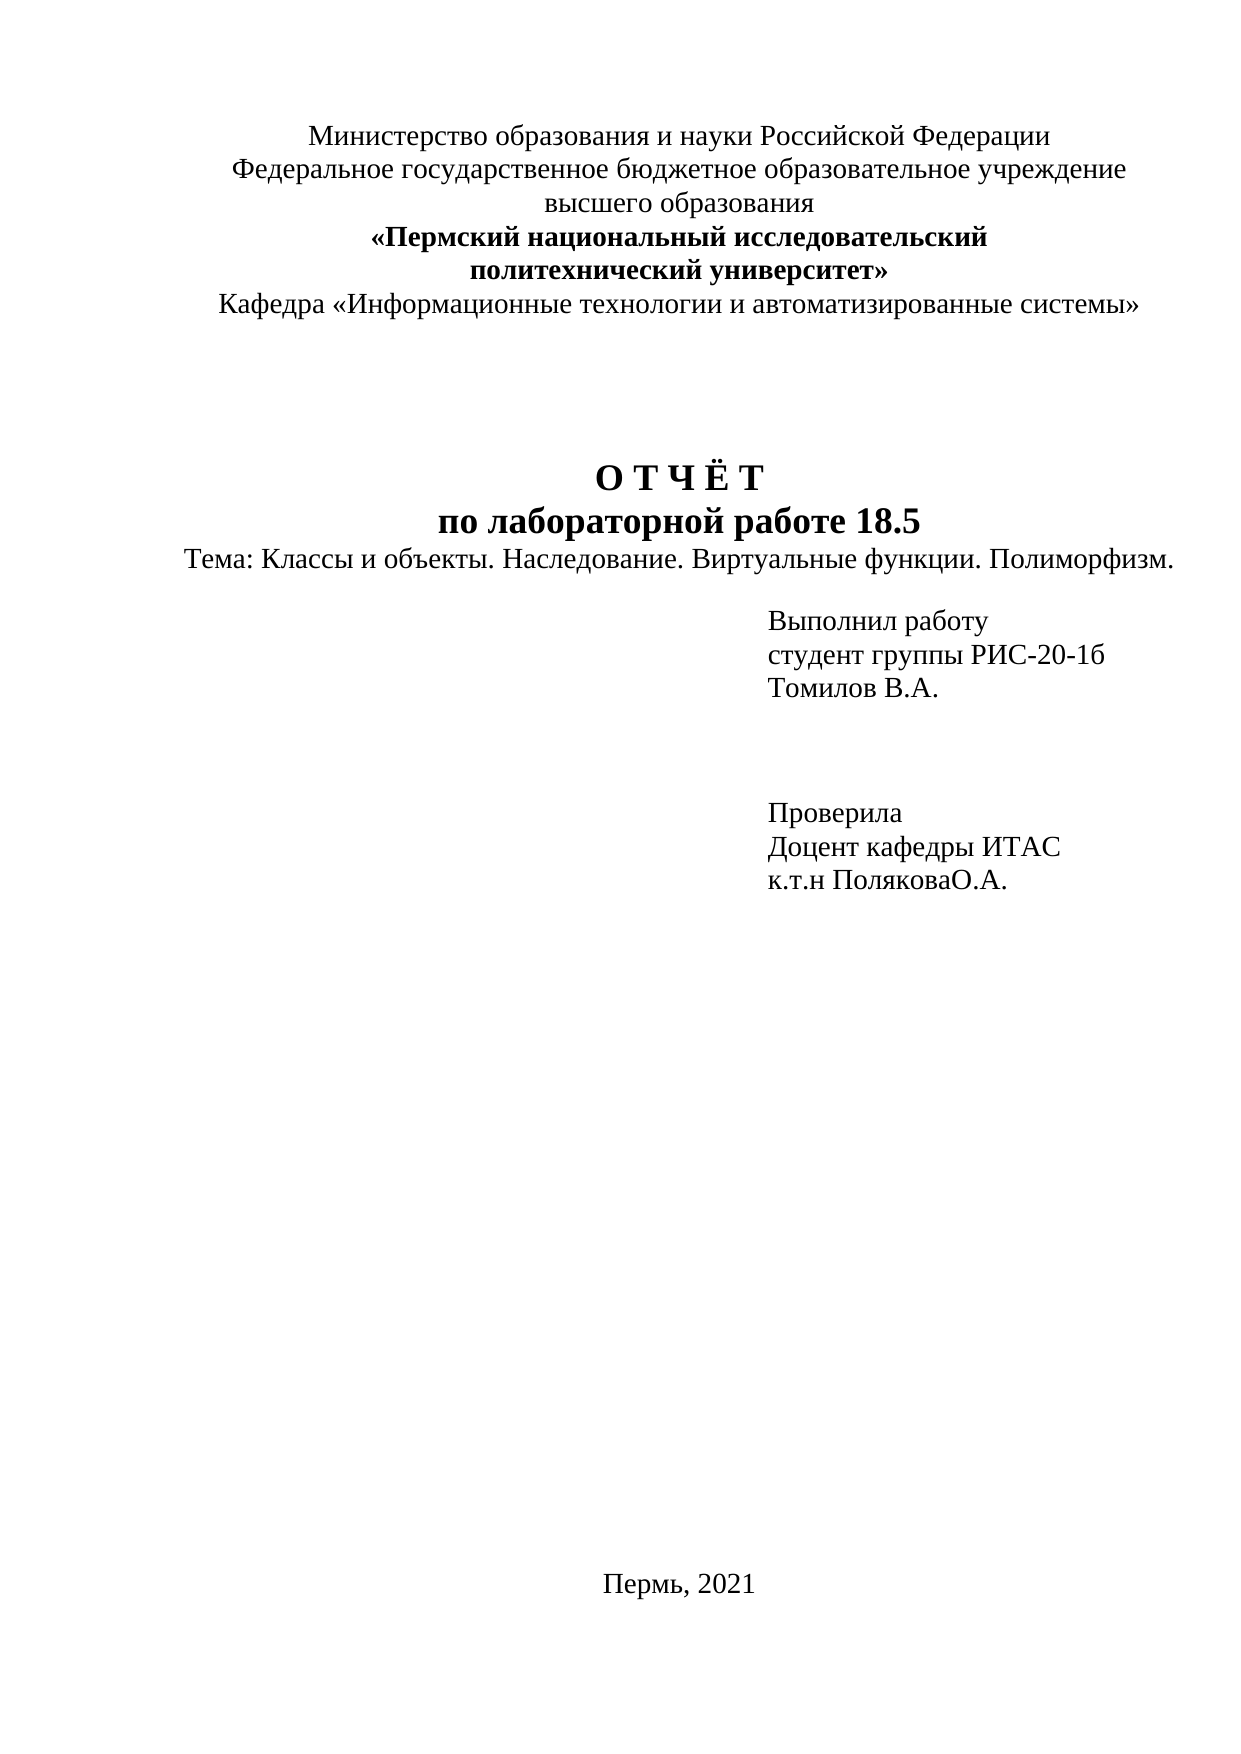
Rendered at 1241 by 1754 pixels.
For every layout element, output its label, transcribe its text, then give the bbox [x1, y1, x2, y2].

text Министерство образования и науки Российской Федерации Федеральное‌ ‌государственное‌ ‌бюджетное‌ ‌образовательное‌ ‌учреждение‌ [177, 118, 1181, 185]
text О Т Ч Ё Т [177, 455, 1181, 498]
text Пермь, 2021 [177, 1567, 1181, 1600]
text Кафедра «Информационные технологии и автоматизированные системы» [177, 286, 1181, 319]
text к.т.н ПоляковаО.А. [768, 862, 1181, 896]
text Проверила [768, 795, 1181, 829]
text Доцент кафедры ИТАС [768, 829, 1181, 862]
text высшего‌ ‌образования‌ [177, 185, 1181, 219]
text «Пермский национальный исследовательский политехнический университет» [177, 219, 1181, 286]
text Томилов В.А. [693, 671, 1181, 704]
text студент группы РИС-20-1б [768, 637, 1181, 671]
text Тема: Классы и объекты. Наследование. Виртуальные функции. Полиморфизм. [177, 541, 1181, 575]
text по лабораторной работе 18.5 [177, 498, 1181, 541]
text Выполнил работу [768, 603, 1181, 637]
